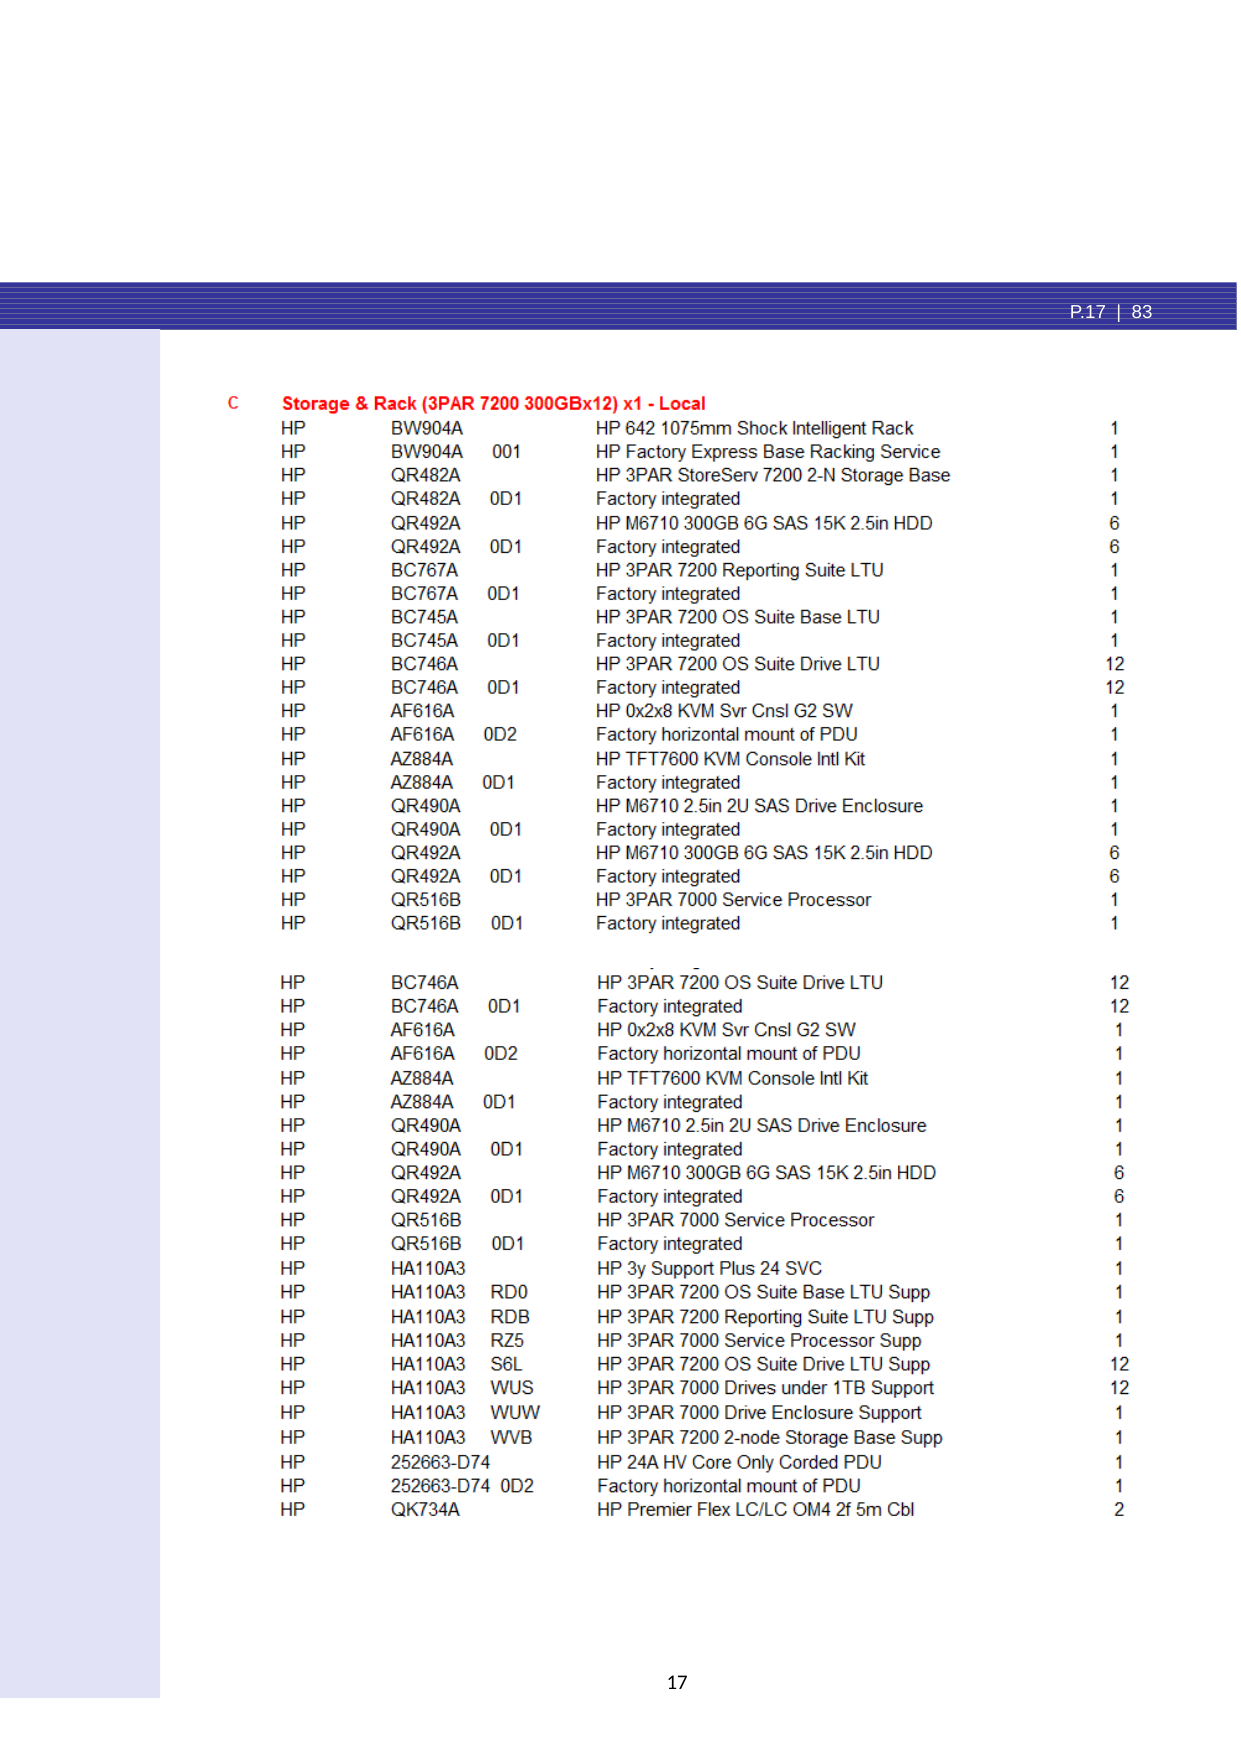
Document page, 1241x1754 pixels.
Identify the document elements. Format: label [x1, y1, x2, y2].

picture [192, 368, 1163, 937]
picture [192, 968, 1163, 1521]
